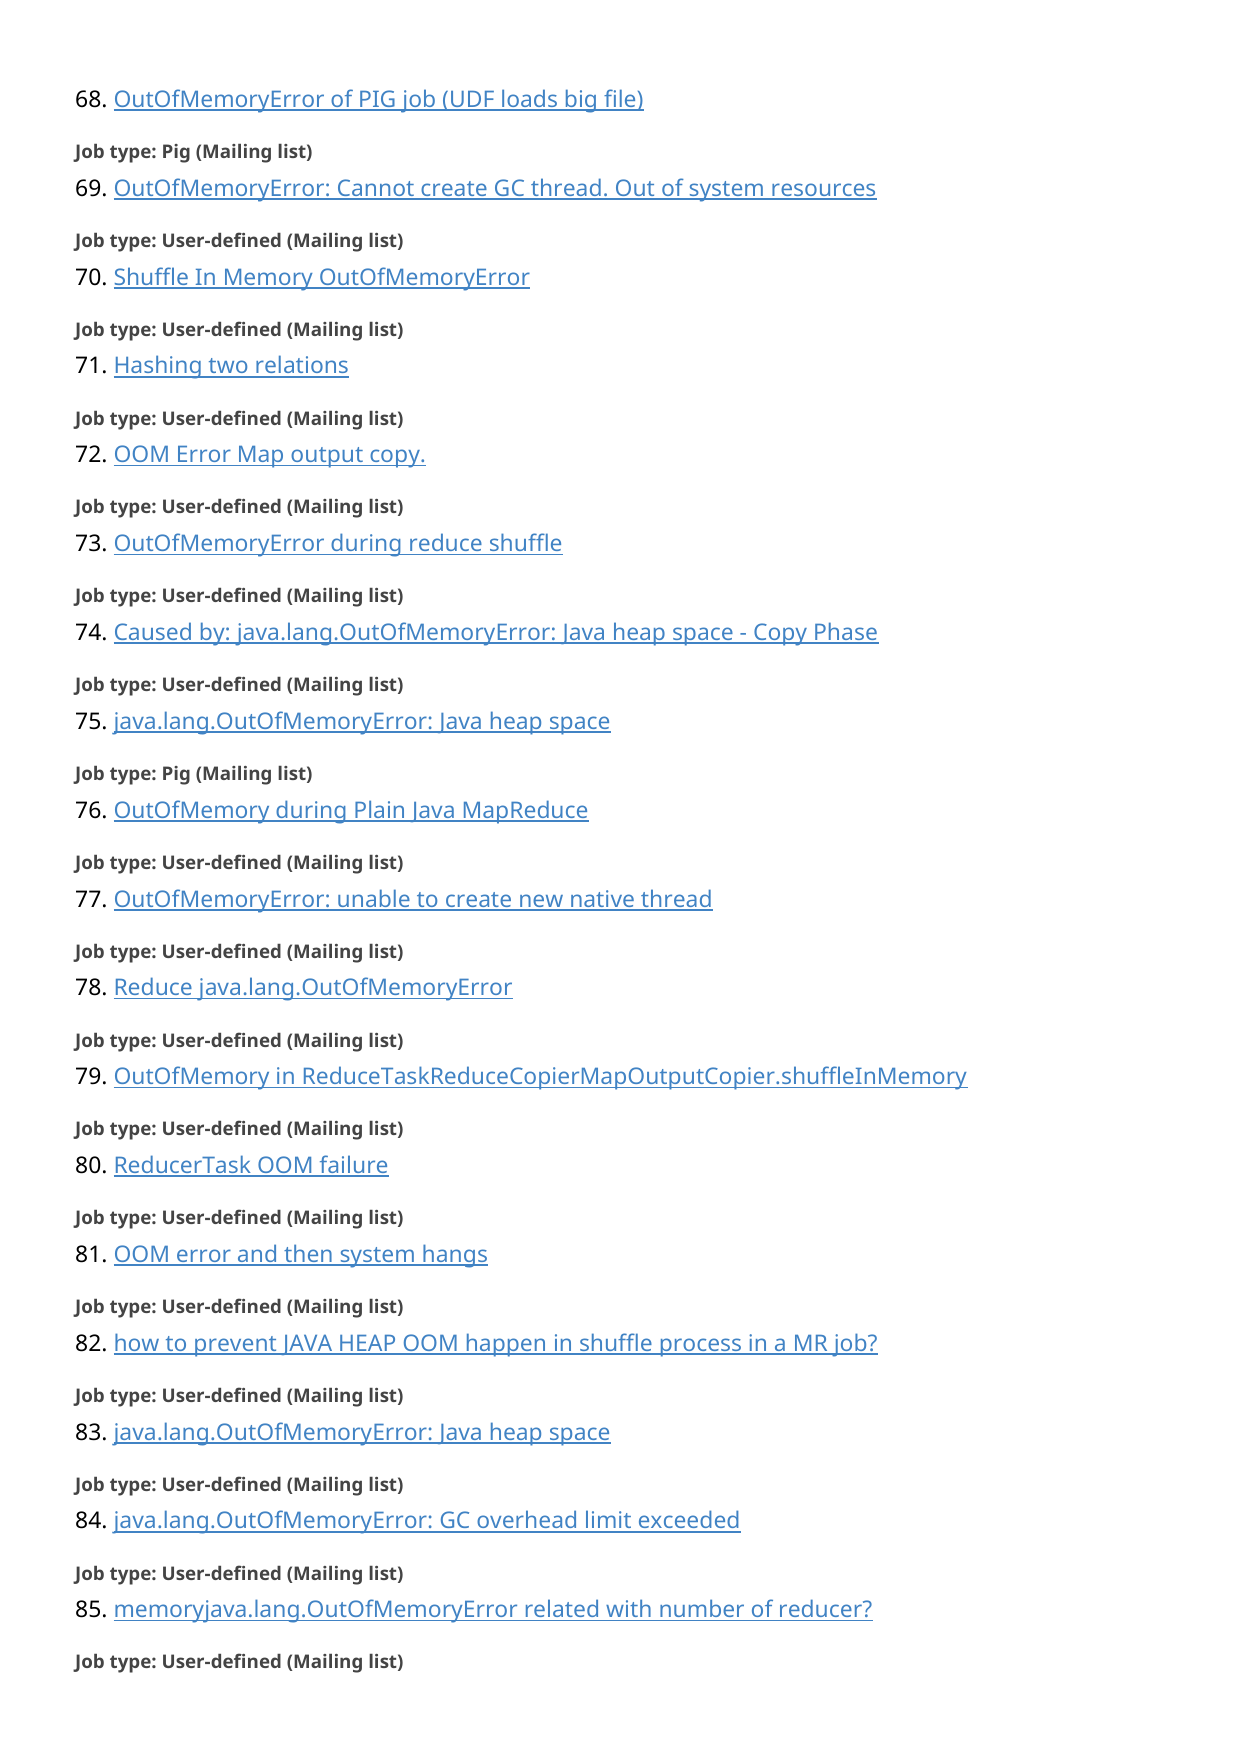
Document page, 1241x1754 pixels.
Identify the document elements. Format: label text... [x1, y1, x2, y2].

text Job type: User-defined (Mailing list) [75, 1470, 1165, 1497]
text Job type: User-defined (Mailing list) [75, 848, 1165, 875]
text Job type: User-defined (Mailing list) [75, 1559, 1165, 1586]
text 76. OutOfMemory during Plain Java MapReduce [75, 786, 1165, 825]
text Job type: User-defined (Mailing list) [75, 1293, 1165, 1319]
text Job type: Pig (Mailing list) [75, 759, 1165, 786]
text Job type: User-defined (Mailing list) [75, 937, 1165, 963]
text Job type: User-defined (Mailing list) [75, 1381, 1165, 1408]
text Job type: User-defined (Mailing list) [75, 404, 1165, 430]
text Job type: Pig (Mailing list) [75, 137, 1165, 164]
text Job type: User-defined (Mailing list) [75, 582, 1165, 608]
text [75, 1648, 1165, 1674]
text Job type: User-defined (Mailing list) [75, 671, 1165, 697]
text Job type: User-defined (Mailing list) [75, 493, 1165, 519]
text 83. java.lang.OutOfMemoryError: Java heap space [75, 1408, 1165, 1447]
text 70. Shuffle In Memory OutOfMemoryError [75, 253, 1165, 292]
text 75. java.lang.OutOfMemoryError: Java heap space [75, 697, 1165, 736]
text 82. how to prevent JAVA HEAP OOM happen in shuffle process in a MR job? [75, 1319, 1165, 1358]
text Job type: User-defined (Mailing list) [75, 1204, 1165, 1230]
text Job type: User-defined (Mailing list) [75, 1026, 1165, 1052]
text Job type: User-defined (Mailing list) [75, 1115, 1165, 1141]
text 69. OutOfMemoryError: Cannot create GC thread. Out of system resources [75, 164, 1165, 203]
text Job type: User-defined (Mailing list) [75, 226, 1165, 253]
text 68. OutOfMemoryError of PIG job (UDF loads big file) [75, 75, 1165, 114]
text 74. Caused by: java.lang.OutOfMemoryError: Java heap space - Copy Phase [75, 608, 1165, 647]
text 78. Reduce java.lang.OutOfMemoryError [75, 963, 1165, 1003]
text 81. OOM error and then system hangs [75, 1230, 1165, 1269]
text 72. OOM Error Map output copy. [75, 430, 1165, 469]
text 85. memoryjava.lang.OutOfMemoryError related with number of reducer? [75, 1586, 1165, 1624]
text 73. OutOfMemoryError during reduce shuffle [75, 519, 1165, 558]
text 80. ReducerTask OOM failure [75, 1141, 1165, 1180]
text 79. OutOfMemory in ReduceTaskReduceCopierMapOutputCopier.shuffleInMemory [75, 1052, 1165, 1091]
text Job type: User-defined (Mailing list) [75, 315, 1165, 342]
text 71. Hashing two relations [75, 342, 1165, 381]
text 77. OutOfMemoryError: unable to create new native thread [75, 875, 1165, 914]
text 84. java.lang.OutOfMemoryError: GC overhead limit exceeded [75, 1497, 1165, 1536]
